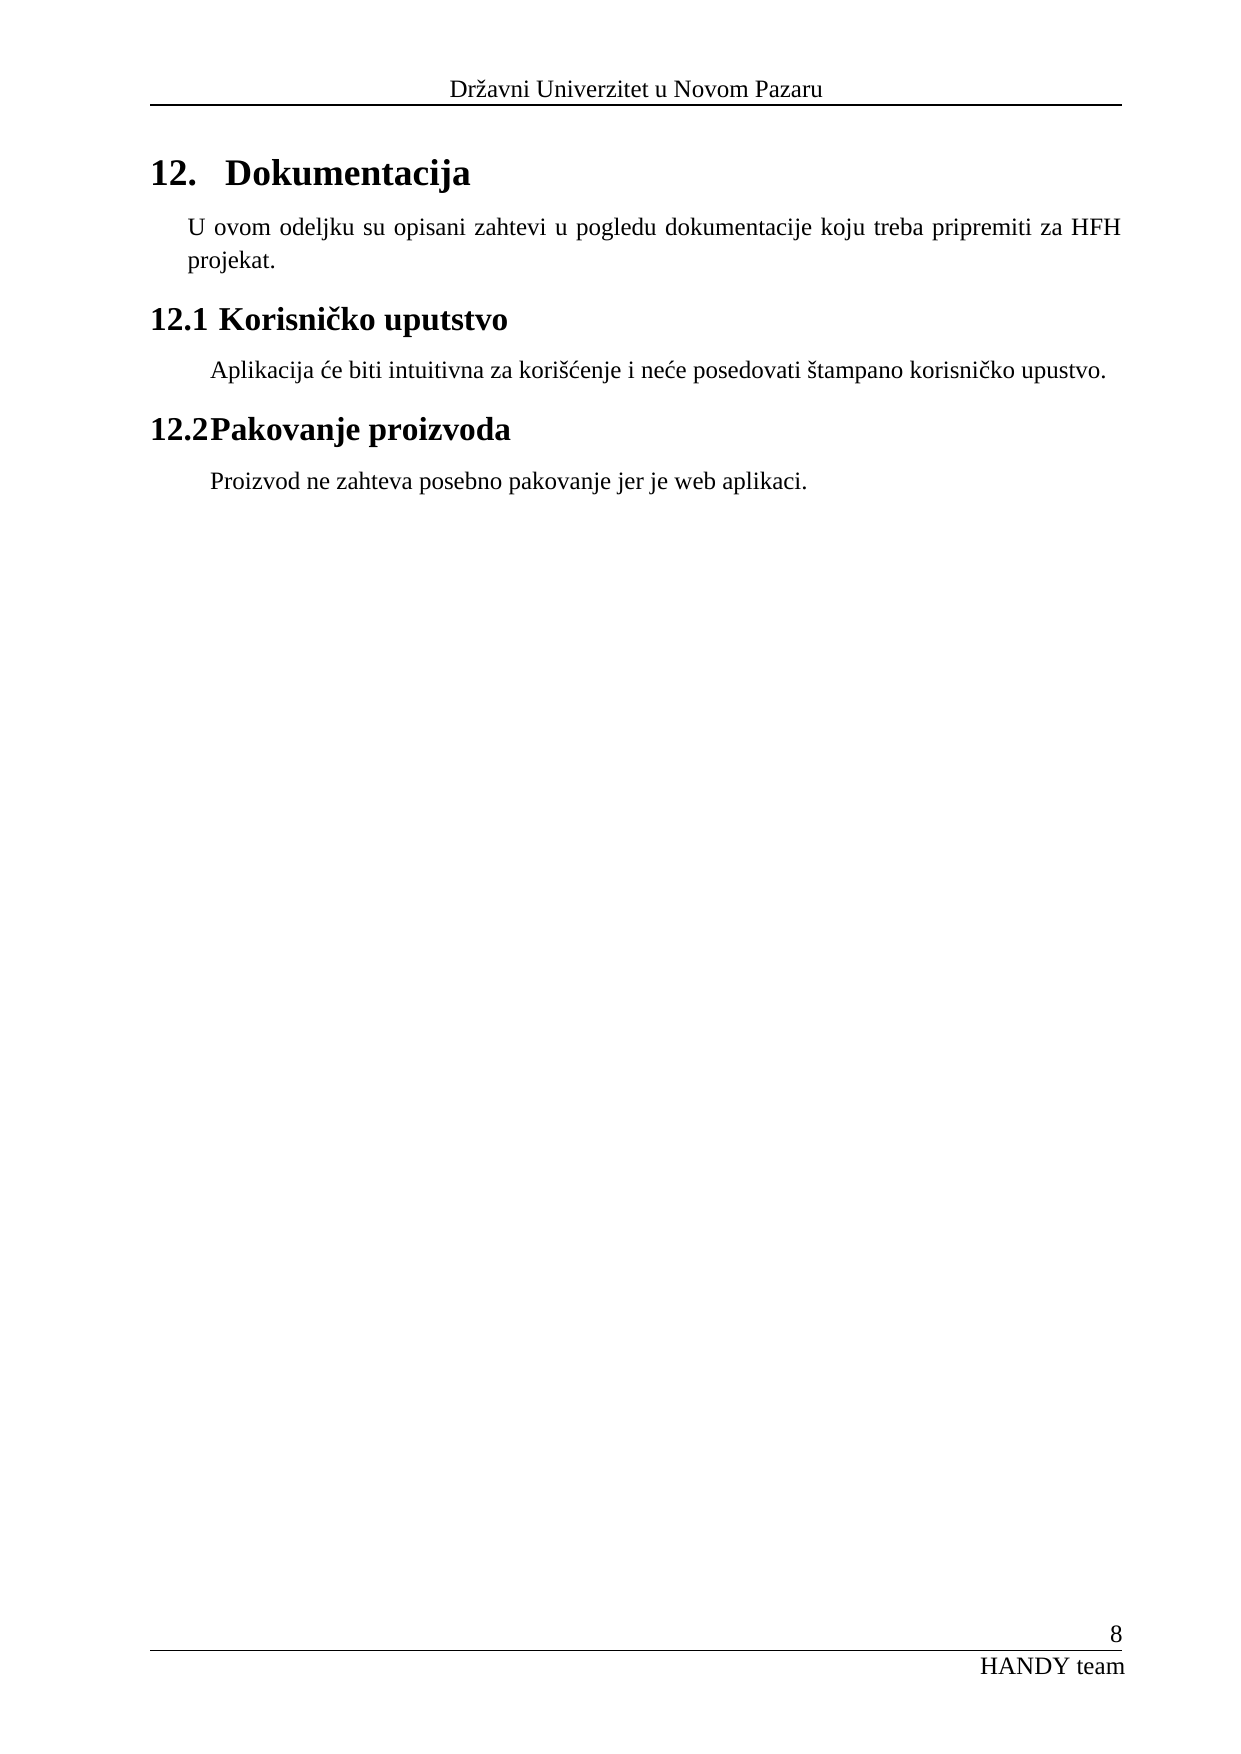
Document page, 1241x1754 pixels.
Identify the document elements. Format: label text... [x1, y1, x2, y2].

text U ovom odeljku su opisani zahtevi u pogledu dokumentacije koju treba pripremiti za HFH projekat. [187, 212, 1122, 274]
text Proizvod ne zahteva posebno pakovanje jer je web aplikaci. [210, 466, 1122, 495]
text Aplikacija će biti intuitivna za korišćenje i neće posedovati štampano korisničko upustvo. [210, 356, 1122, 384]
subtitle Dokumentacija [150, 150, 1122, 193]
subtitle Pakovanje proizvoda [150, 409, 1122, 448]
subtitle Korisničko uputstvo [150, 299, 1122, 337]
